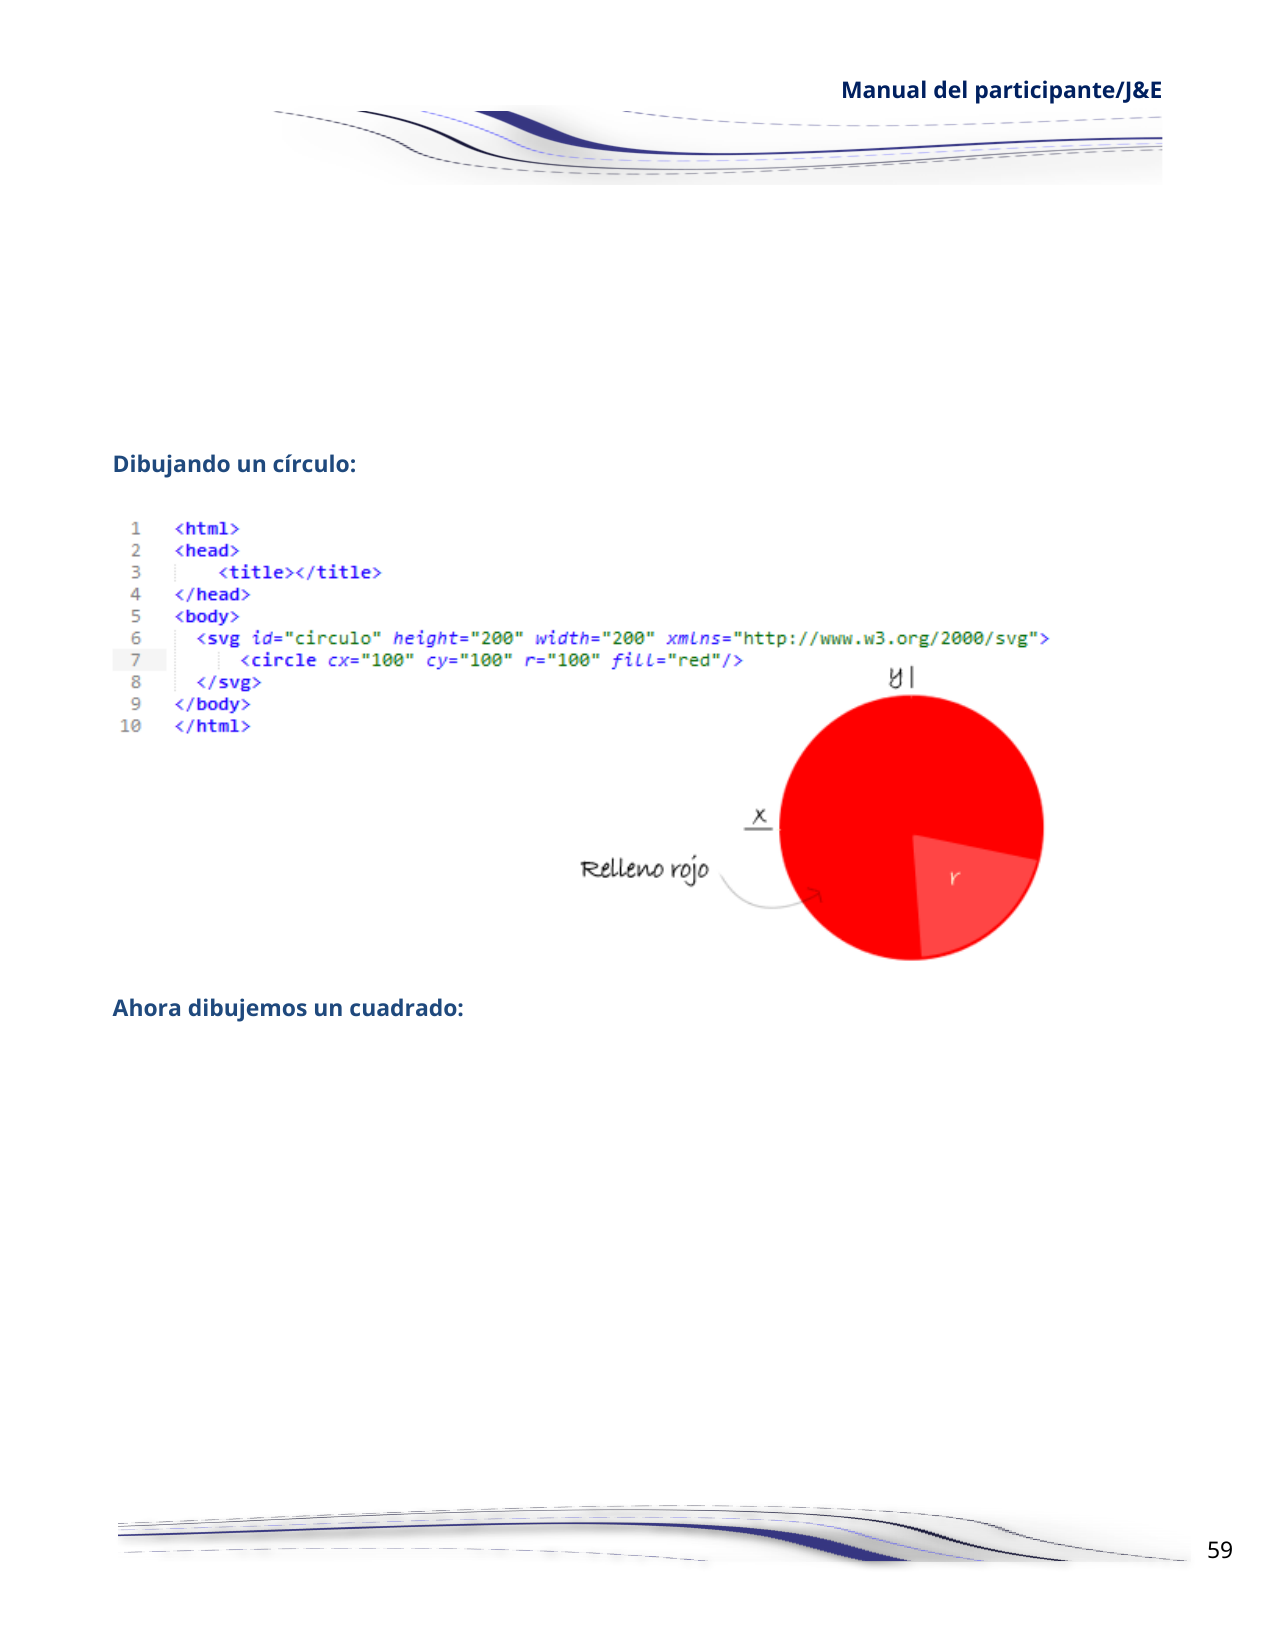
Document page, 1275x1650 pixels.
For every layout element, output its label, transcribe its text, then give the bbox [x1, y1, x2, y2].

picture [112, 516, 1111, 986]
picture [211, 105, 1163, 185]
text Dibujando un círculo: [112, 441, 1162, 479]
text Ahora dibujemos un cuadrado: [112, 985, 1162, 1023]
picture [118, 1497, 1191, 1562]
